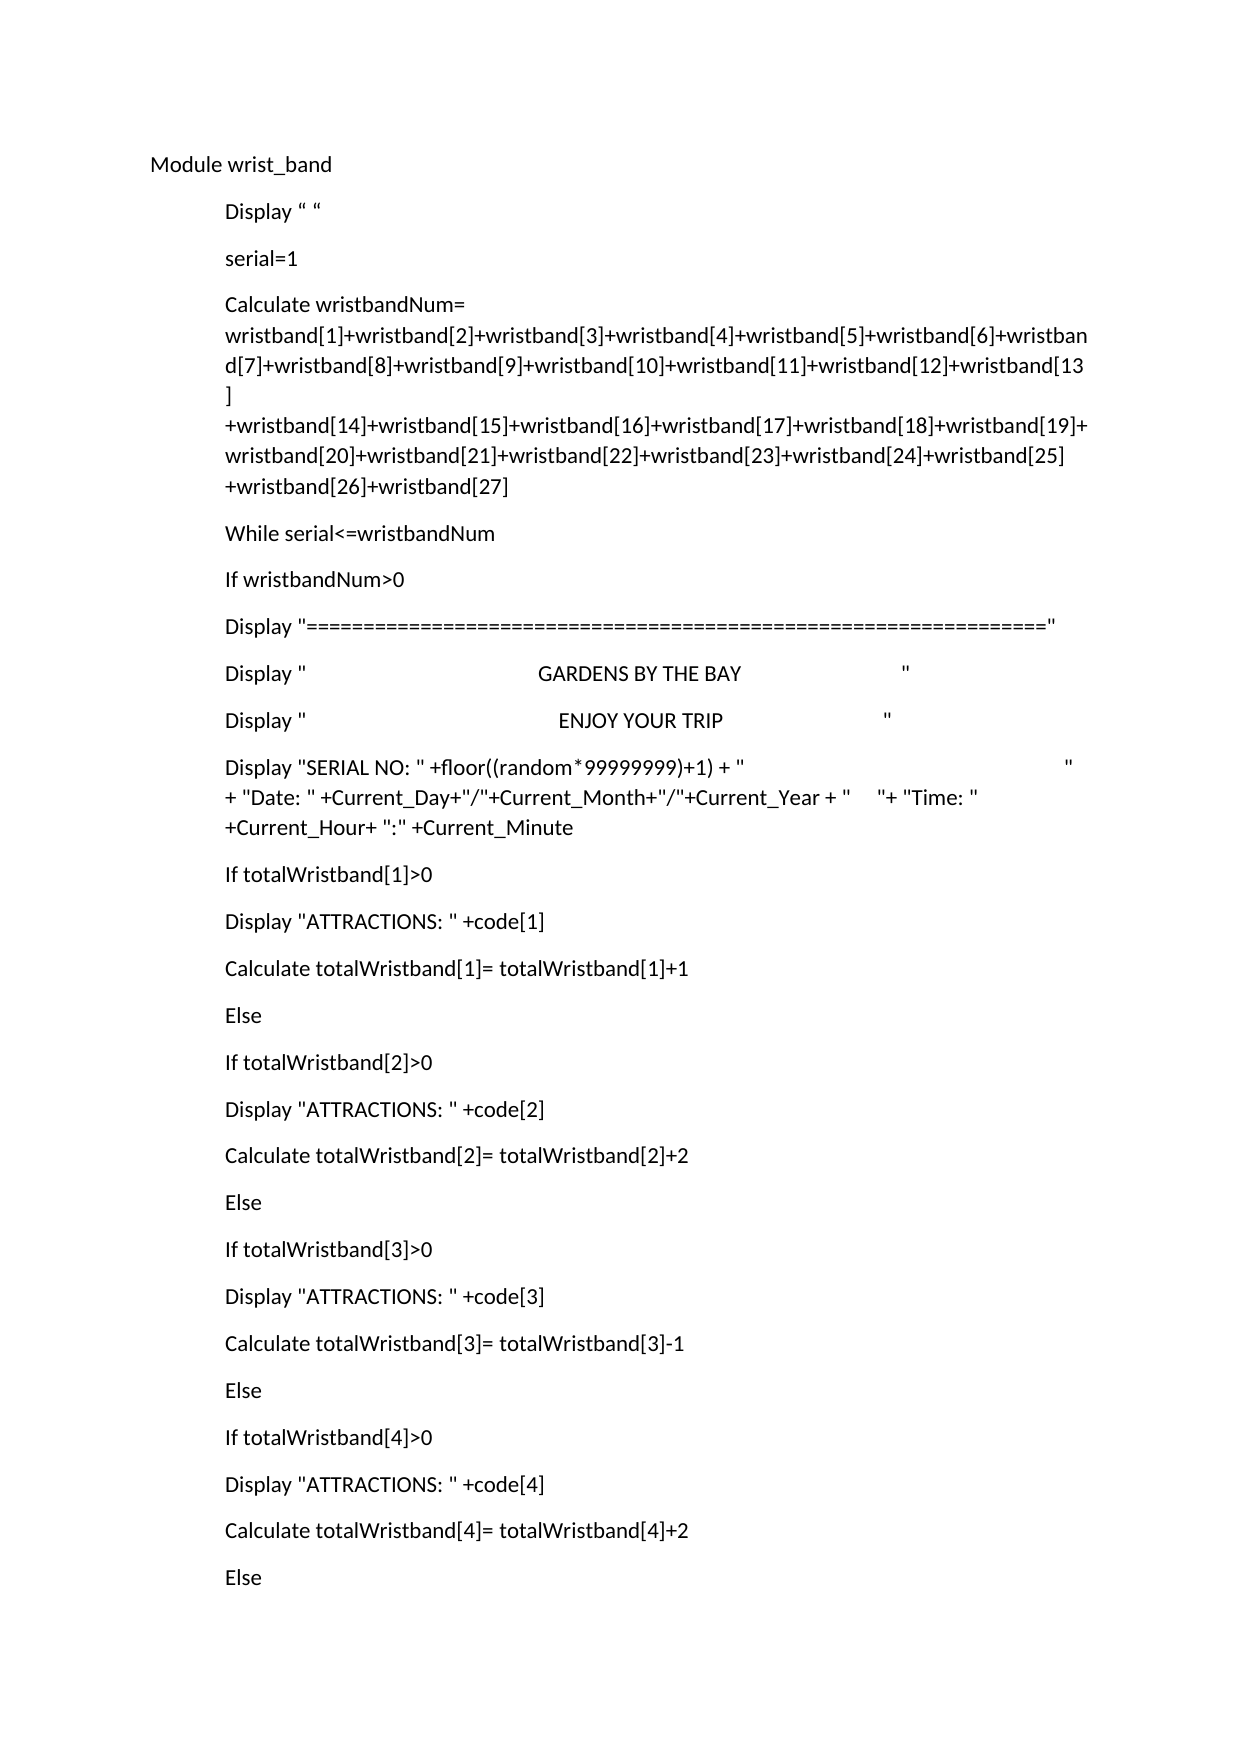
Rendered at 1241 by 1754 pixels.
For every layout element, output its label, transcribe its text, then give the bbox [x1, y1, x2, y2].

text If totalWristband[2]>0 [225, 1048, 1090, 1076]
text Calculate wristbandNum= wristband[1]+wristband[2]+wristband[3]+wristband[4]+wristband[5]+wristband[6]+wristband[7]+wristband[8]+wristband[9]+wristband[10]+wristband[11]+wristband[12]+wristband[13] +wristband[14]+wristband[15]+wristband[16]+wristband[17]+wristband[18]+wristband[19]+wristband[20]+wristband[21]+wristband[22]+wristband[23]+wristband[24]+wristband[25] +wristband[26]+wristband[27] [225, 291, 1090, 500]
text Else [225, 1188, 1090, 1217]
text Display " GARDENS BY THE BAY " [225, 659, 1090, 687]
text If totalWristband[1]>0 [225, 860, 1090, 888]
text Else [225, 1376, 1090, 1404]
text Calculate totalWristband[3]= totalWristband[3]-1 [225, 1329, 1090, 1357]
text Display "SERIAL NO: " +floor((random*99999999)+1) + " " + "Date: " +Current_Day+"/"+Current_Month+"/"+Current_Year + " "+ "Time: " +Current_Hour+ ":" +Current_Minute [225, 753, 1090, 842]
text Calculate totalWristband[4]= totalWristband[4]+2 [225, 1517, 1090, 1545]
text Module wrist_band [150, 150, 1090, 178]
text serial=1 [225, 244, 1090, 272]
text Display "ATTRACTIONS: " +code[4] [225, 1470, 1090, 1498]
text Else [225, 1001, 1090, 1029]
text Else [225, 1563, 1090, 1592]
text Calculate totalWristband[1]= totalWristband[1]+1 [225, 954, 1090, 982]
text Display "ATTRACTIONS: " +code[1] [225, 907, 1090, 935]
text Display "ATTRACTIONS: " +code[3] [225, 1282, 1090, 1310]
text Display "=================================================================" [225, 612, 1090, 641]
text Display “ “ [225, 197, 1090, 225]
text Display " ENJOY YOUR TRIP " [225, 706, 1090, 734]
text If totalWristband[4]>0 [225, 1423, 1090, 1451]
text If wristbandNum>0 [225, 566, 1090, 594]
text While serial<=wristbandNum [225, 519, 1090, 547]
text Calculate totalWristband[2]= totalWristband[2]+2 [225, 1142, 1090, 1170]
text If totalWristband[3]>0 [225, 1235, 1090, 1263]
text Display "ATTRACTIONS: " +code[2] [225, 1095, 1090, 1123]
